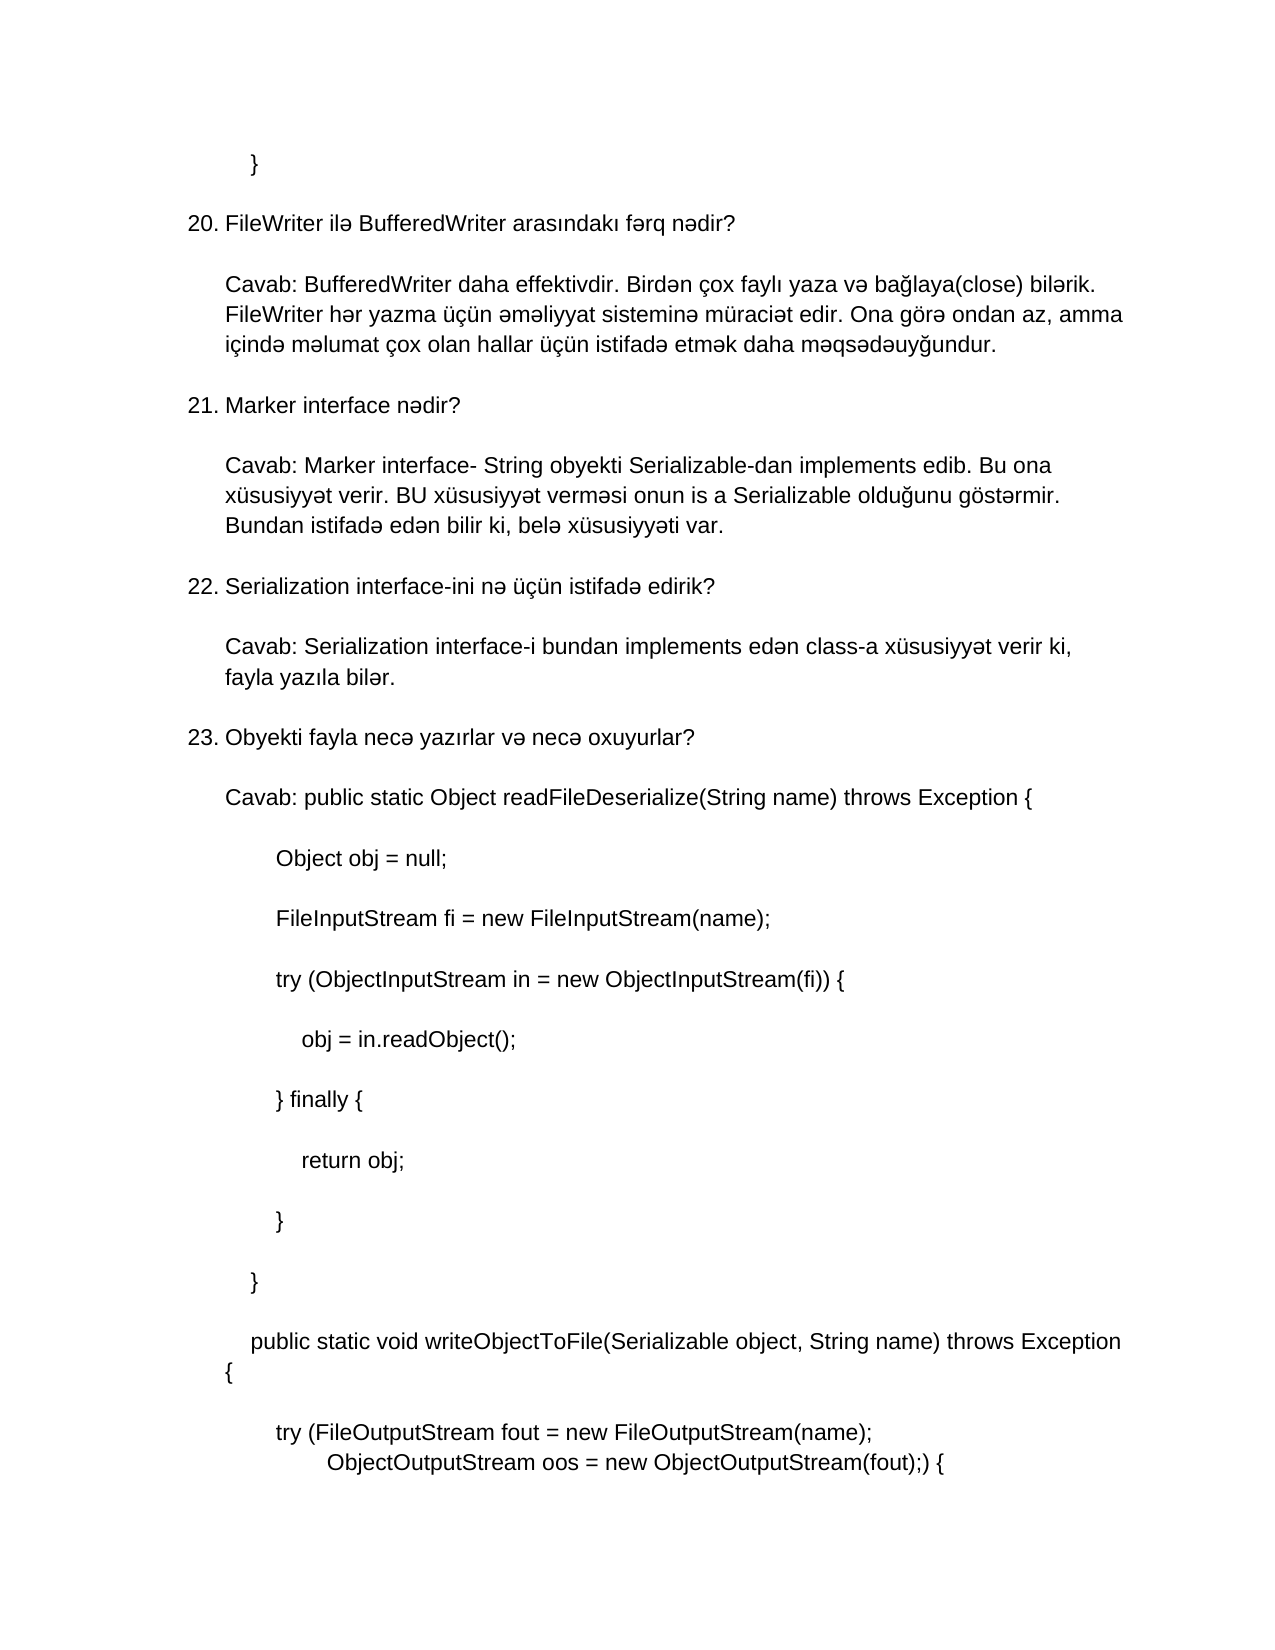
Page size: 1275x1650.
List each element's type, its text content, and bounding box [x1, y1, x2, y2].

text Cavab: Serialization interface-i bundan implements edən class-a xüsusiyyət verir ki, fayla yazıla bilər. [225, 633, 1125, 690]
text try (ObjectInputStream in = new ObjectInputStream(fi)) { [225, 966, 1125, 992]
text return obj; [225, 1147, 1125, 1173]
text obj = in.readObject(); [225, 1026, 1125, 1052]
text Cavab: public static Object readFileDeserialize(String name) throws Exception { [225, 784, 1125, 811]
text public static void writeObjectToFile(Serializable object, String name) throws Exception { [225, 1328, 1125, 1385]
text Cavab: BufferedWriter daha effektivdir. Birdən çox faylı yaza və bağlaya(close) bilərik. FileWriter hər yazma üçün əməliyyat sisteminə müraciət edir. Ona görə ondan az, amma içində məlumat çox olan hallar üçün istifadə etmək daha məqsədəuyğundur. [225, 271, 1125, 358]
text } [225, 150, 1125, 176]
text } [225, 1268, 1125, 1294]
text Cavab: Marker interface- String obyekti Serializable-dan implements edib. Bu ona xüsusiyyət verir. BU xüsusiyyət verməsi onun is a Serializable olduğunu göstərmir. Bundan istifadə edən bilir ki, belə xüsusiyyəti var. [225, 452, 1125, 539]
list Obyekti fayla necə yazırlar və necə oxuyurlar? [187, 724, 1125, 750]
text } [225, 1207, 1125, 1234]
list Serialization interface-ini nə üçün istifadə edirik? [187, 573, 1125, 599]
text FileInputStream fi = new FileInputStream(name); [225, 905, 1125, 932]
text Object obj = null; [225, 845, 1125, 871]
text try (FileOutputStream fout = new FileOutputStream(name); [225, 1419, 1125, 1445]
text } finally { [225, 1086, 1125, 1113]
text ObjectOutputStream oos = new ObjectOutputStream(fout);) { [225, 1449, 1125, 1475]
list FileWriter ilə BufferedWriter arasındakı fərq nədir? [187, 210, 1125, 237]
list Marker interface nədir? [187, 392, 1125, 418]
